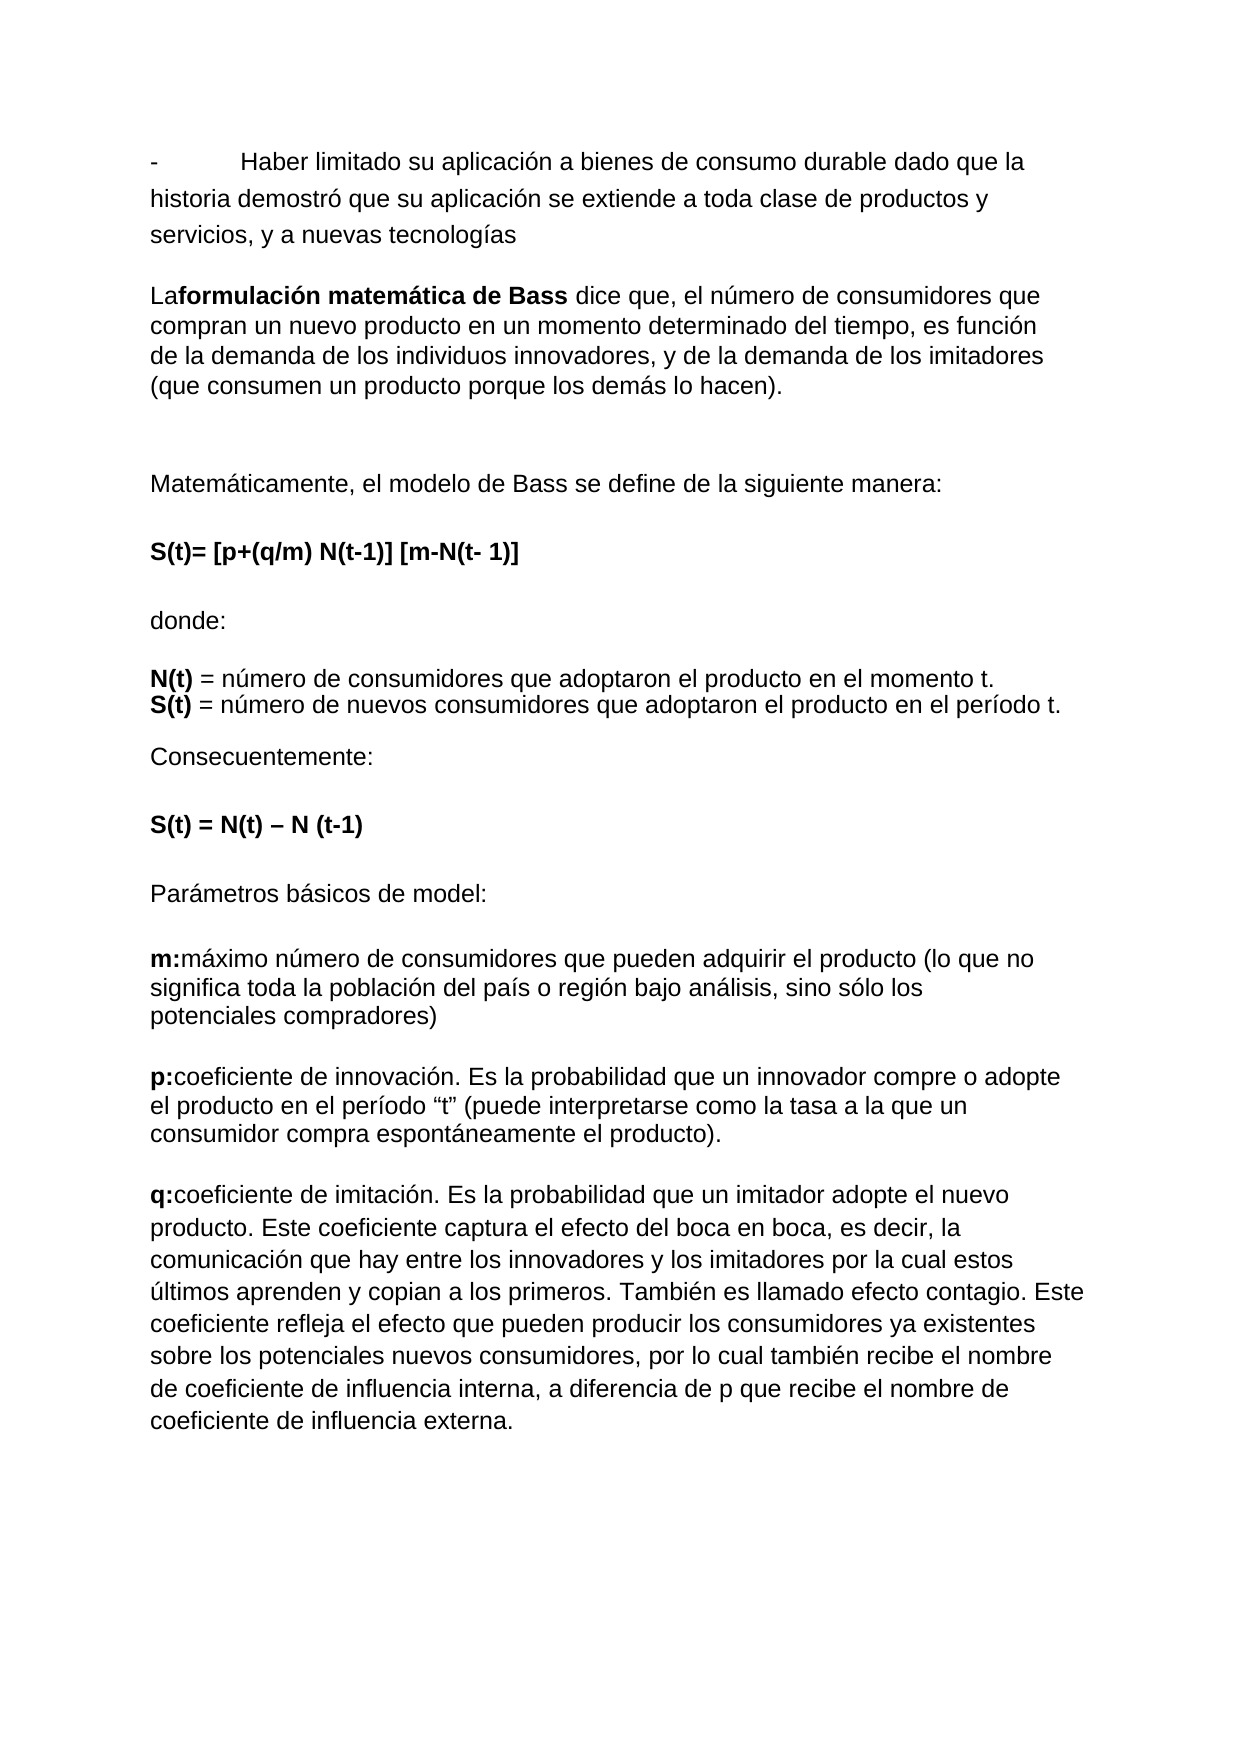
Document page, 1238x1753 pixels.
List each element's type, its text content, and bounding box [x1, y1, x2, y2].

text La​formulación matemática de Bass ​dice que, el número de consumidores que compran un nuevo producto en un momento determinado del tiempo, es función de la demanda de los individuos innovadores, y de la demanda de los imitadores (que consumen un producto porque los demás lo hacen). [150, 281, 1071, 400]
text q:​coeficiente de imitación. Es la probabilidad que un imitador adopte el nuevo producto. Este coeficiente captura el efecto del boca en boca, es decir, la comunicación que hay entre los innovadores y los imitadores por la cual estos últimos aprenden y copian a los primeros. También es llamado efecto contagio. Este coeficiente refleja el efecto que pueden producir los consumidores ya existentes sobre los potenciales nuevos consumidores, por lo cual también recibe el nombre de coeficiente de influencia interna, a diferencia de p que recibe el nombre de coeficiente de influencia externa. [150, 1180, 1085, 1434]
text N(t) ​= número de consumidores que adoptaron el producto en el momento t. [150, 664, 1087, 693]
text donde: [150, 606, 1087, 635]
text Consecuentemente: [150, 741, 1087, 770]
text m:​máximo número de consumidores que pueden adquirir el producto (lo que no significa toda la población del país o región bajo análisis, sino sólo los potenciales compradores) [150, 944, 1054, 1030]
text S(t) = N(t) – N (t-1) [150, 809, 1087, 838]
list Haber limitado su aplicación a bienes de consumo durable dado que la historia demostró que su aplicación se extiende a toda clase de productos y servicios, y a nuevas tecnologías [150, 147, 1087, 249]
text S(t)= [p+(q/m) N(t-1)] [m-N(t- 1)] [150, 537, 1087, 566]
text Parámetros básicos de model: [150, 878, 1087, 907]
text p:​coeficiente de innovación. Es la probabilidad que un innovador compre o adopte el producto en el período “t” (puede interpretarse como la tasa a la que un consumidor compra espontáneamente el producto). [150, 1062, 1067, 1148]
text S(t) ​= número de nuevos consumidores que adoptaron el producto en el período t. [150, 693, 1087, 719]
text Matemáticamente, el modelo de Bass se define de la siguiente manera: [150, 469, 1087, 498]
